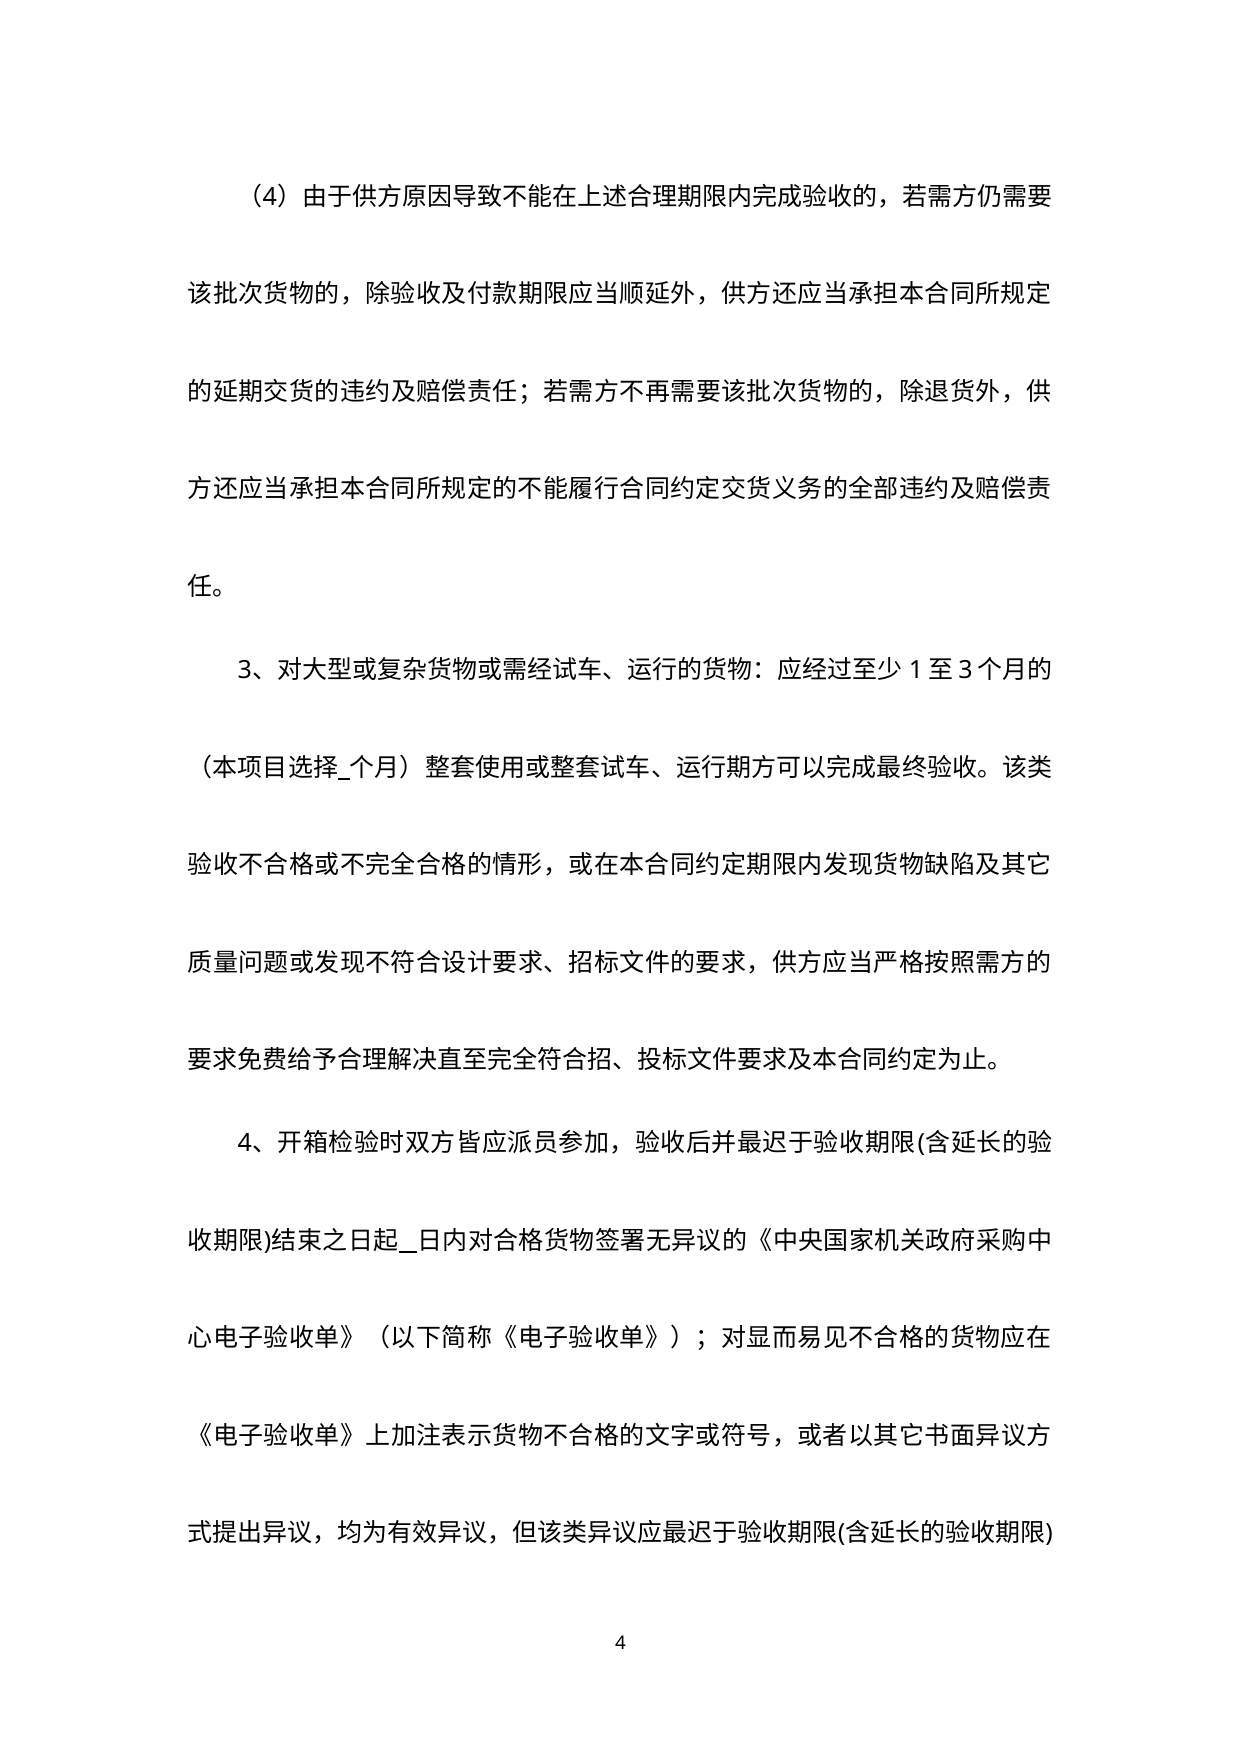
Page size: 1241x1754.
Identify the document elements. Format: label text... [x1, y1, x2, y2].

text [187, 1108, 1053, 1563]
text 3、对大型或复杂货物或需经试车、运行的货物：应经过至少1至3个月的（本项目选择 个月）整套使用或整套试车、运行期方可以完成最终验收。该类验收不合格或不完全合格的情形，或在本合同约定期限内发现货物缺陷及其它质量问题或发现不符合设计要求、招标文件的要求，供方应当严格按照需方的要求免费给予合理解决直至完全符合招、投标文件要求及本合同约定为止。 [187, 635, 1053, 1090]
text （4）由于供方原因导致不能在上述合理期限内完成验收的，若需方仍需要该批次货物的，除验收及付款期限应当顺延外，供方还应当承担本合同所规定的延期交货的违约及赔偿责任；若需方不再需要该批次货物的，除退货外，供方还应当承担本合同所规定的不能履行合同约定交货义务的全部违约及赔偿责任。 [187, 162, 1053, 617]
